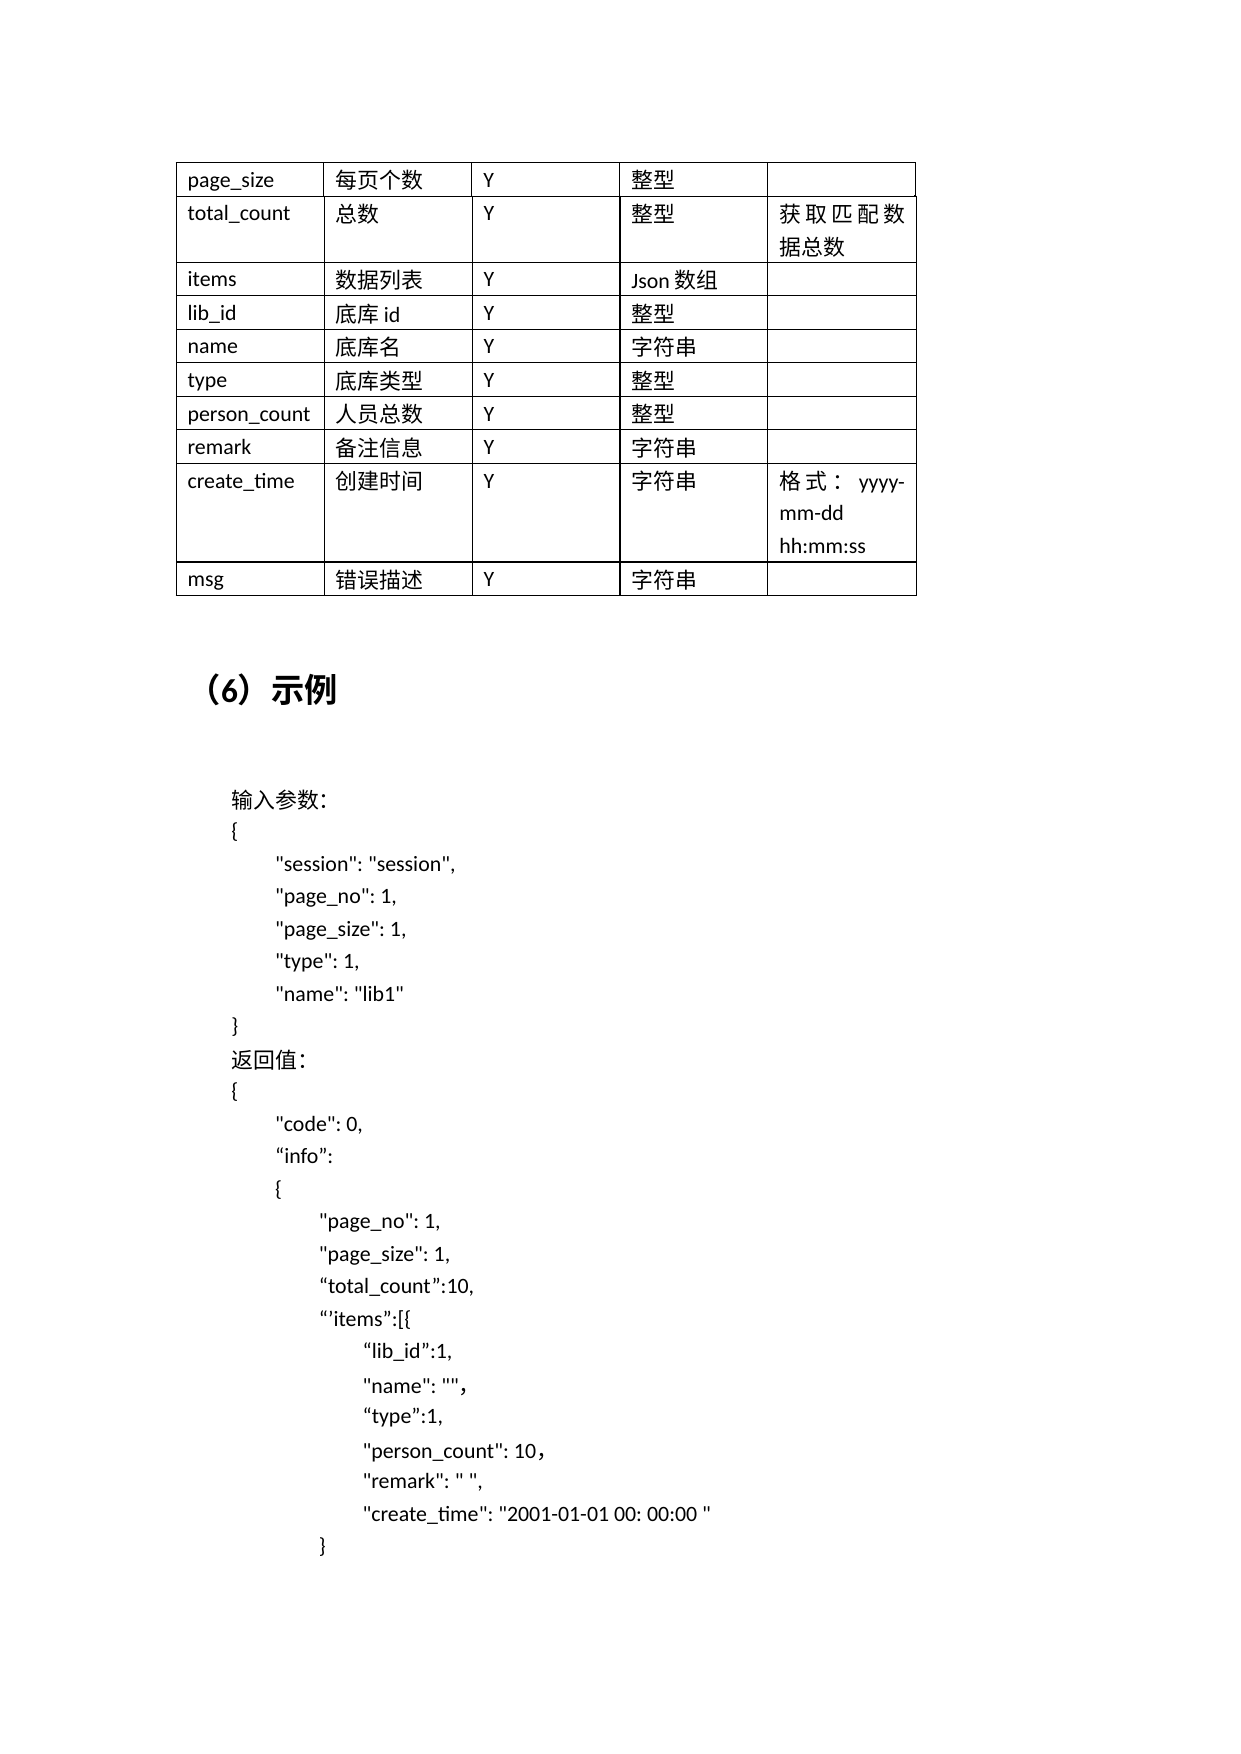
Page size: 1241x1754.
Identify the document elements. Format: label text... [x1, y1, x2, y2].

table_cell [768, 563, 916, 595]
table_cell 创建时间 [325, 464, 472, 561]
table_cell Y [473, 430, 619, 463]
table_cell 备注信息 [325, 430, 472, 463]
text } [187, 1010, 1053, 1042]
text "remark": " ", [319, 1465, 1053, 1497]
text “’items”:[{ [275, 1302, 1053, 1335]
text { [231, 1172, 1053, 1205]
table_cell 底库类型 [325, 363, 472, 396]
table_cell 数据列表 [325, 263, 472, 295]
table_cell 底库名 [325, 330, 472, 362]
text { [187, 815, 1053, 847]
table_cell 底库id [325, 296, 472, 329]
table_cell 整型 [621, 296, 767, 329]
text "page_size": 1, [231, 912, 1053, 945]
table_cell 格式：yyyy-mm-dd hh:mm:ss [768, 464, 916, 561]
list 返回值： [187, 1042, 1053, 1075]
table_cell name [177, 330, 324, 362]
table_cell [768, 330, 916, 362]
table_cell [768, 363, 916, 396]
table_cell items [177, 263, 324, 295]
text "type": 1, [187, 945, 1053, 977]
list 输入参数： [187, 782, 1053, 815]
table_cell 人员总数 [325, 397, 472, 429]
table_cell 错误描述 [325, 563, 472, 595]
table_cell 字符串 [621, 430, 767, 463]
table_cell Y [473, 563, 619, 595]
table_cell [768, 397, 916, 429]
table_cell 整型 [621, 397, 767, 429]
table_cell [768, 430, 916, 463]
table_cell Y [473, 296, 619, 329]
table_cell 整型 [621, 363, 767, 396]
text "session": "session", [231, 847, 1053, 880]
table_cell Y [472, 163, 619, 196]
table_cell 总数 [325, 197, 472, 262]
text { [187, 1075, 1053, 1107]
table_cell page_size [177, 163, 323, 196]
table_cell [768, 296, 916, 329]
table_cell [768, 263, 916, 295]
table_cell 字符串 [621, 330, 767, 362]
text "page_no": 1, [231, 880, 1053, 912]
text } [275, 1530, 1053, 1562]
table_cell Y [473, 397, 619, 429]
text “lib_id”:1, [319, 1335, 1053, 1367]
table_cell Json数组 [621, 263, 767, 295]
text "page_no": 1, [275, 1205, 1053, 1237]
table_cell Y [473, 363, 619, 396]
table_cell lib_id [177, 296, 324, 329]
table_cell 字符串 [621, 563, 767, 595]
table_cell Y [473, 197, 619, 262]
text "create_time": "2001-01-01 00: 00:00 " [319, 1497, 1053, 1530]
table_cell 字符串 [621, 464, 767, 561]
table_cell Y [473, 464, 619, 561]
table_cell 每页个数 [324, 163, 471, 196]
text "code": 0, [187, 1107, 1053, 1140]
table_cell msg [177, 563, 324, 595]
table_cell 整型 [621, 197, 767, 262]
table_cell Y [473, 263, 619, 295]
text "page_size": 1, [231, 1237, 1053, 1270]
table_cell remark [177, 430, 324, 463]
table_cell [768, 163, 915, 196]
table_cell Y [473, 330, 619, 362]
table_cell create_time [177, 464, 324, 561]
table_cell 获取匹配数据总数 [768, 197, 916, 262]
subtitle 示例 [187, 656, 1053, 721]
table_cell type [177, 363, 324, 396]
text "person_count": 10， [319, 1432, 1053, 1465]
table_cell person_count [177, 397, 324, 429]
text “type”:1, [319, 1400, 1053, 1432]
table_cell 整型 [620, 163, 767, 196]
text “total_count”:10, [275, 1270, 1053, 1302]
text "name": ""， [319, 1367, 1053, 1400]
table_cell total_count [177, 197, 324, 262]
text “info”: [231, 1140, 1053, 1172]
text "name": "lib1" [231, 977, 1053, 1010]
